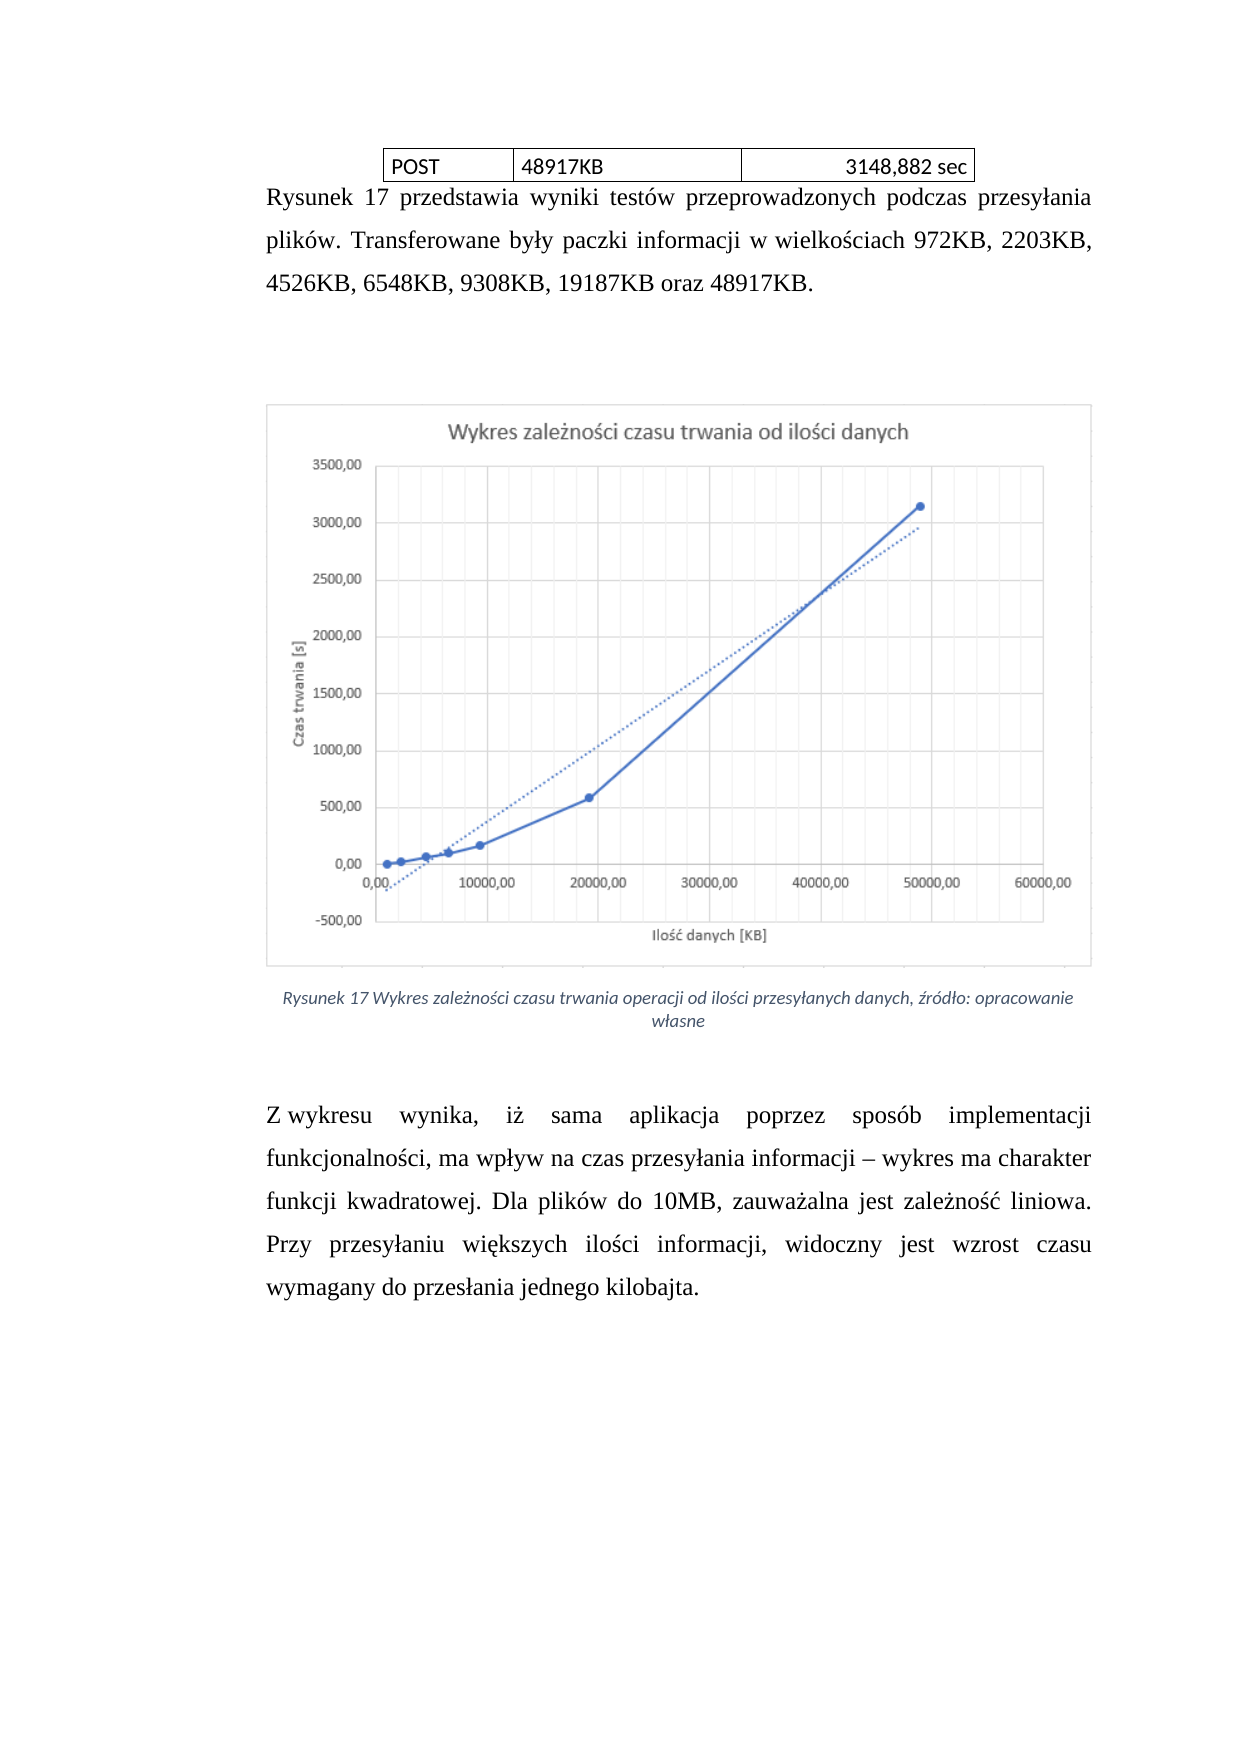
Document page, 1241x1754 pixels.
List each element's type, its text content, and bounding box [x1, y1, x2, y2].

table_cell POST [384, 149, 513, 181]
table_cell 48917KB [514, 149, 741, 181]
text Rysunek 17 przedstawia wyniki testów przeprowadzonych podczas przesyłania plików. Transferowane były paczki informacji w wielkościach 972KB, 2203KB, 4526KB, 6548KB, 9308KB, 19187KB oraz 48917KB. [266, 182, 1092, 297]
picture [265, 404, 1093, 968]
text Z wykresu wynika, iż sama aplikacja poprzez sposób implementacji funkcjonalności, ma wpływ na czas przesyłania informacji – wykres ma charakter funkcji kwadratowej. Dla plików do 10MB, zauważalna jest zależność liniowa. Przy przesyłaniu większych ilości informacji, widoczny jest wzrost czasu wymagany do przesłania jednego kilobajta. [266, 1100, 1092, 1301]
table_cell 3148,882 sec [742, 149, 974, 181]
